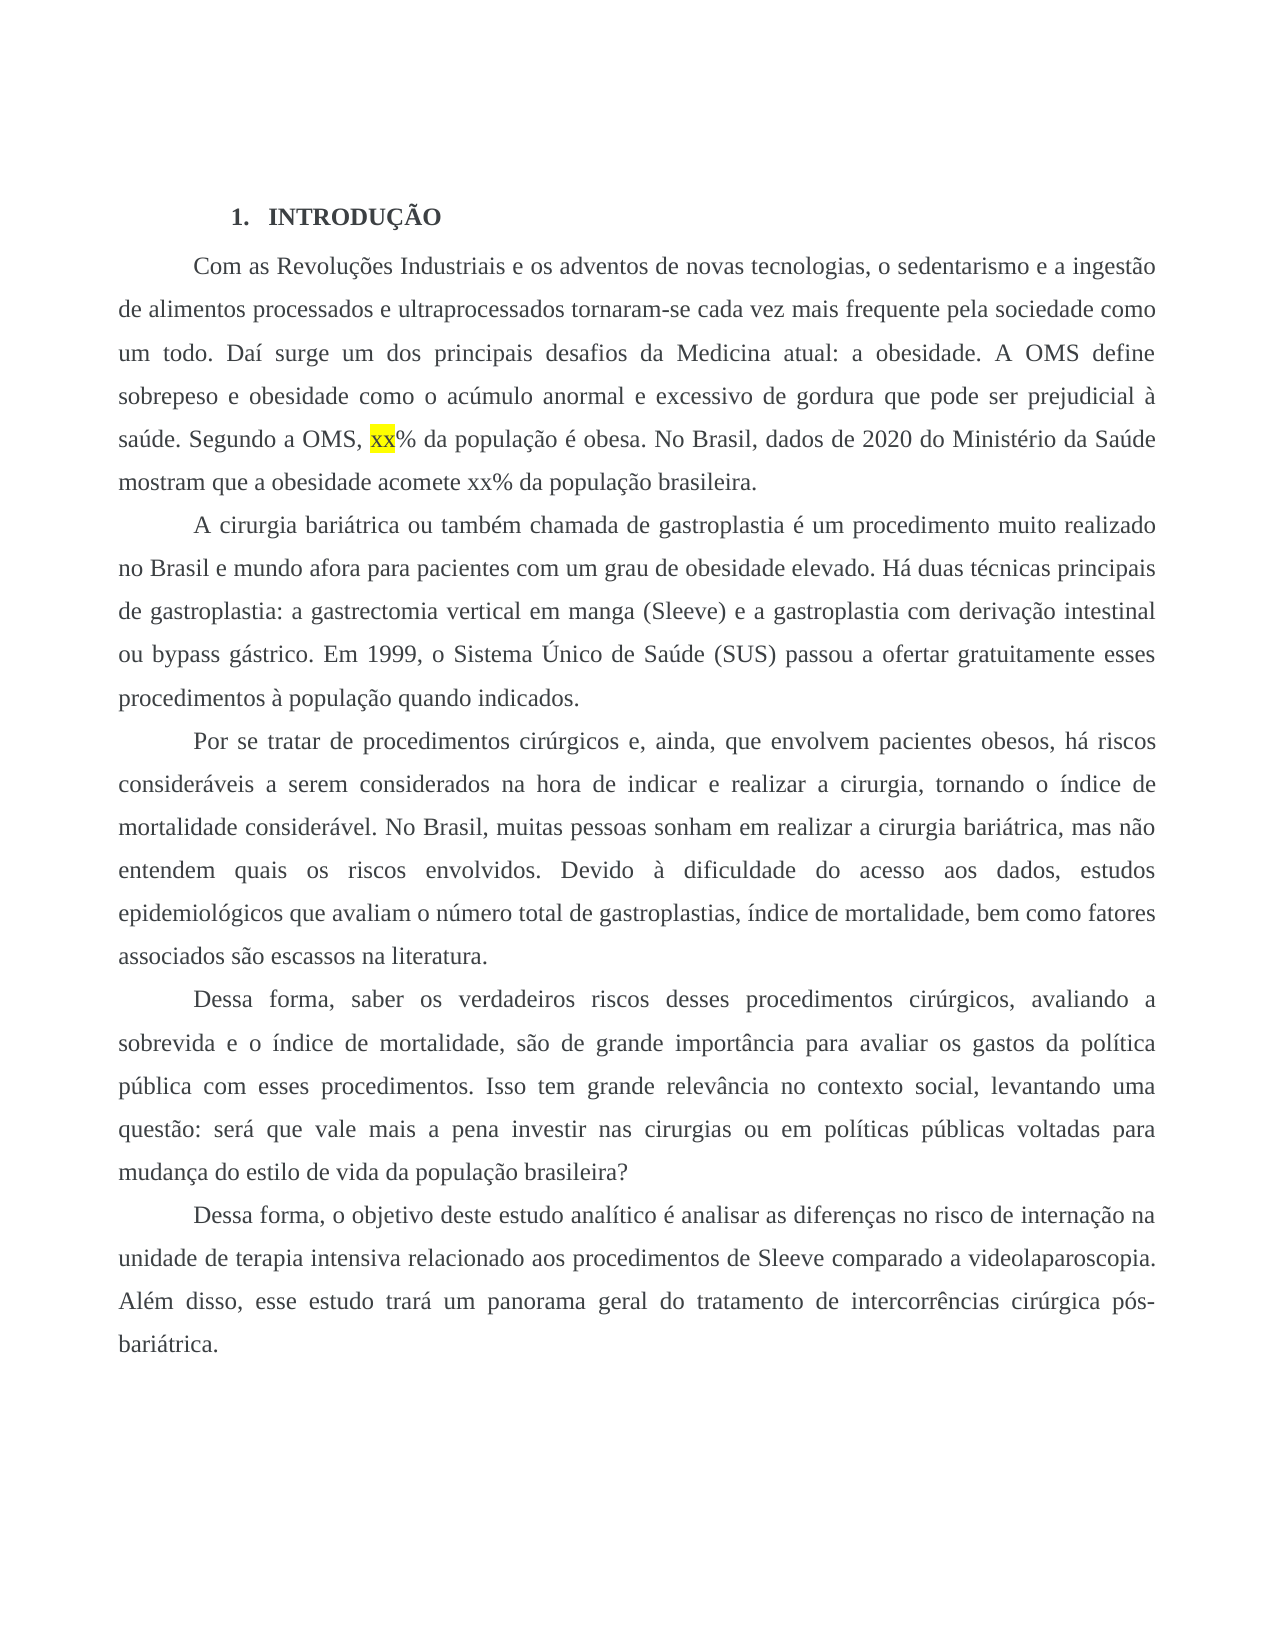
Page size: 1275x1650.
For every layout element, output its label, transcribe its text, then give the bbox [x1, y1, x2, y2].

text Com as Revoluções Industriais e os adventos de novas tecnologias, o sedentarismo e a ingestão de alimentos processados e ultraprocessados tornaram-se cada vez mais frequente pela sociedade como um todo. Daí surge um dos principais desafios da Medicina atual: a obesidade. A OMS define sobrepeso e obesidade como o acúmulo anormal e excessivo de gordura que pode ser prejudicial à saúde. Segundo a OMS, xx% da população é obesa. No Brasil, dados de 2020 do Ministério da Saúde mostram que a obesidade acomete xx% da população brasileira. [118, 251, 1157, 496]
text Por se tratar de procedimentos cirúrgicos e, ainda, que envolvem pacientes obesos, há riscos consideráveis a serem considerados na hora de indicar e realizar a cirurgia, tornando o índice de mortalidade considerável. No Brasil, muitas pessoas sonham em realizar a cirurgia bariátrica, mas não entendem quais os riscos envolvidos. Devido à dificuldade do acesso aos dados, estudos epidemiológicos que avaliam o número total de gastroplastias, índice de mortalidade, bem como fatores associados são escassos na literatura. [118, 726, 1157, 970]
title INTRODUÇÃO [231, 202, 1157, 231]
text Dessa forma, o objetivo deste estudo analítico é analisar as diferenças no risco de internação na unidade de terapia intensiva relacionado aos procedimentos de Sleeve comparado a videolaparoscopia. Além disso, esse estudo trará um panorama geral do tratamento de intercorrências cirúrgica pós-bariátrica. [118, 1200, 1157, 1358]
text A cirurgia bariátrica ou também chamada de gastroplastia é um procedimento muito realizado no Brasil e mundo afora para pacientes com um grau de obesidade elevado. Há duas técnicas principais de gastroplastia: a gastrectomia vertical em manga (Sleeve) e a gastroplastia com derivação intestinal ou bypass gástrico. Em 1999, o Sistema Único de Saúde (SUS) passou a ofertar gratuitamente esses procedimentos à população quando indicados. [118, 510, 1157, 711]
text Dessa forma, saber os verdadeiros riscos desses procedimentos cirúrgicos, avaliando a sobrevida e o índice de mortalidade, são de grande importância para avaliar os gastos da política pública com esses procedimentos. Isso tem grande relevância no contexto social, levantando uma questão: será que vale mais a pena investir nas cirurgias ou em políticas públicas voltadas para mudança do estilo de vida da população brasileira? [118, 984, 1157, 1186]
